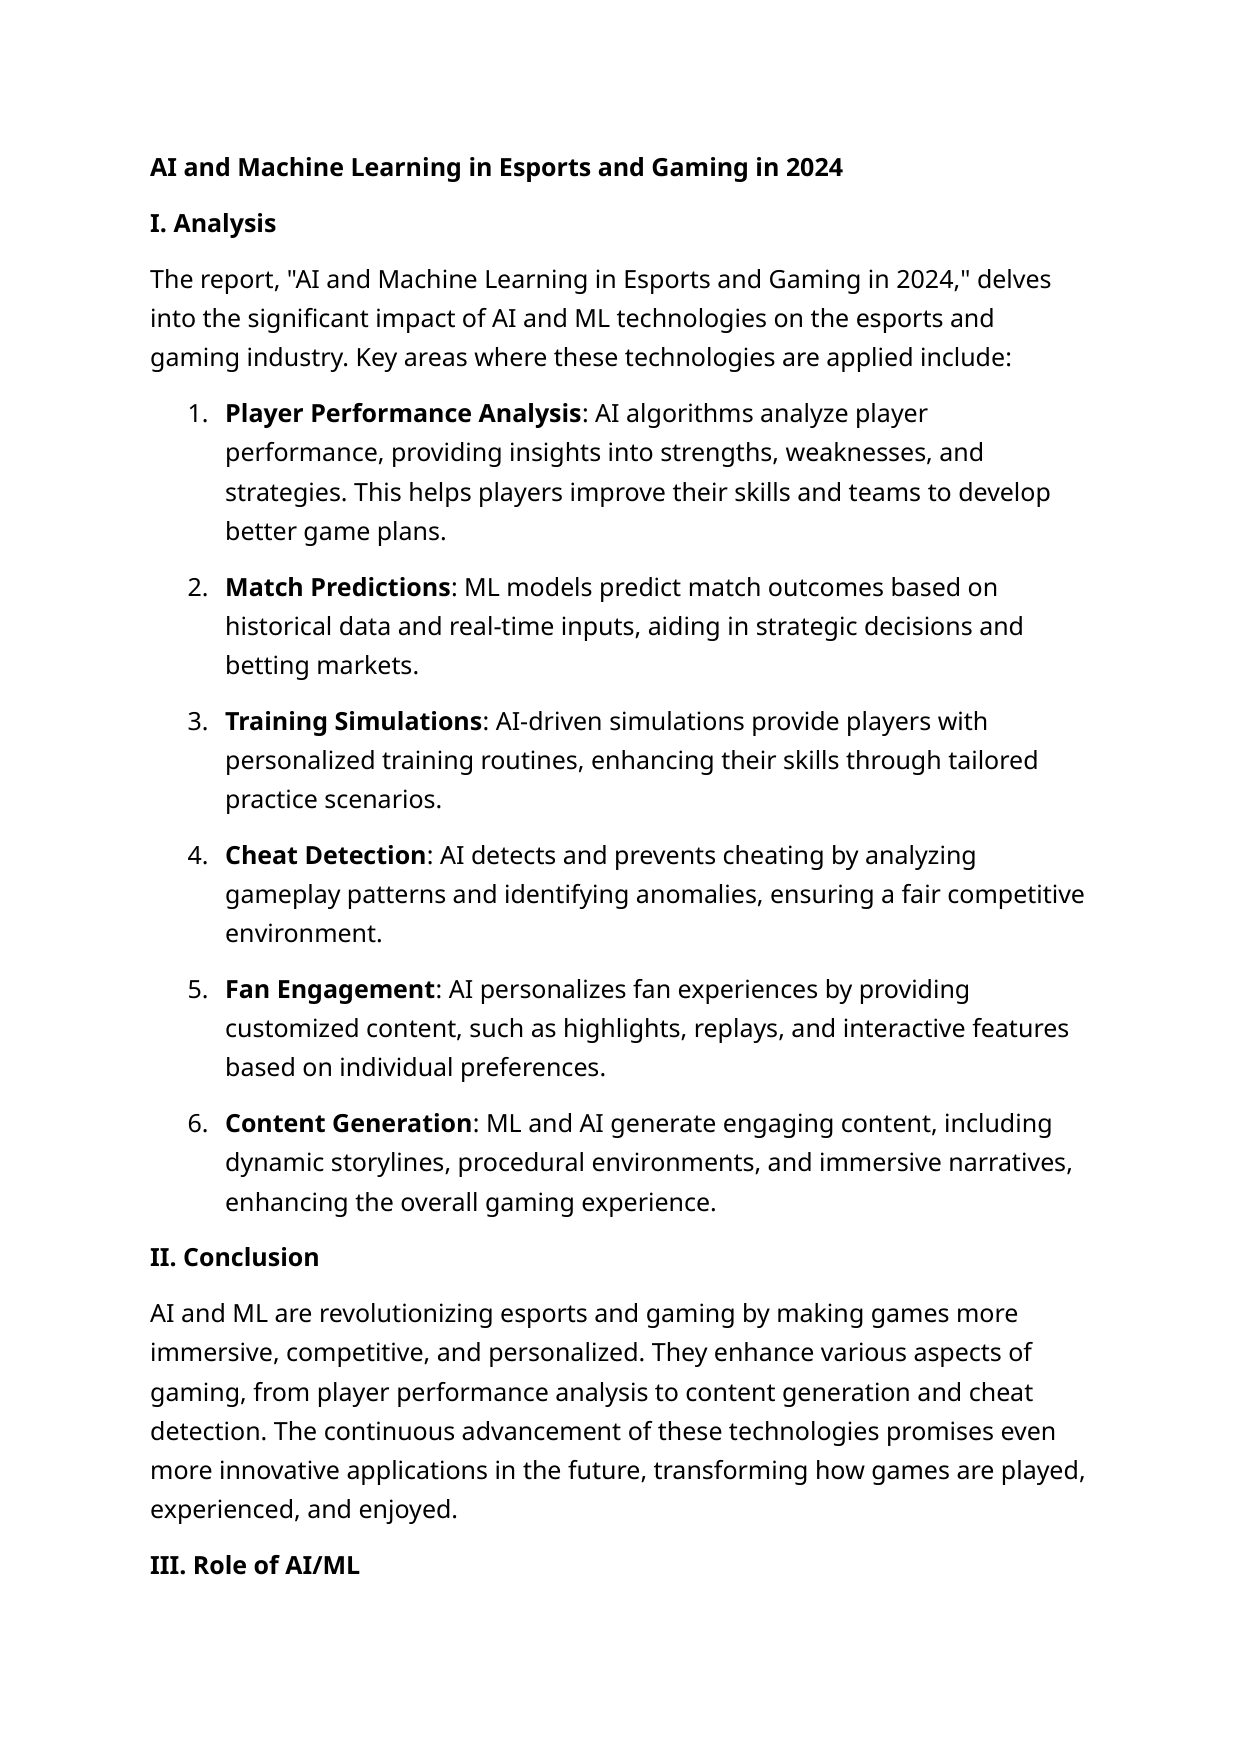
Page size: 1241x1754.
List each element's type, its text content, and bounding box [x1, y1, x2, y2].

text II. Conclusion [150, 1240, 1090, 1274]
list Player Performance Analysis: AI algorithms analyze player performance, providing insights into strengths, weaknesses, and strategies. This helps players improve their skills and teams to develop better game plans. [187, 396, 1090, 547]
list Content Generation: ML and AI generate engaging content, including dynamic storylines, procedural environments, and immersive narratives, enhancing the overall gaming experience. [187, 1106, 1090, 1218]
list Training Simulations: AI-driven simulations provide players with personalized training routines, enhancing their skills through tailored practice scenarios. [187, 703, 1090, 816]
list Cheat Detection: AI detects and prevents cheating by analyzing gameplay patterns and identifying anomalies, ensuring a fair competitive environment. [187, 837, 1090, 950]
text AI and Machine Learning in Esports and Gaming in 2024 [150, 150, 1090, 184]
text III. Role of AI/ML [150, 1547, 1090, 1582]
text AI and ML are revolutionizing esports and gaming by making games more immersive, competitive, and personalized. They enhance various aspects of gaming, from player performance analysis to content generation and cheat detection. The continuous advancement of these technologies promises even more innovative applications in the future, transforming how games are played, experienced, and enjoyed. [150, 1296, 1090, 1526]
list Match Predictions: ML models predict match outcomes based on historical data and real-time inputs, aiding in strategic decisions and betting markets. [187, 569, 1090, 682]
text The report, "AI and Machine Learning in Esports and Gaming in 2024," delves into the significant impact of AI and ML technologies on the esports and gaming industry. Key areas where these technologies are applied include: [150, 262, 1090, 374]
list Fan Engagement: AI personalizes fan experiences by providing customized content, such as highlights, replays, and interactive features based on individual preferences. [187, 972, 1090, 1084]
text I. Analysis [150, 206, 1090, 240]
